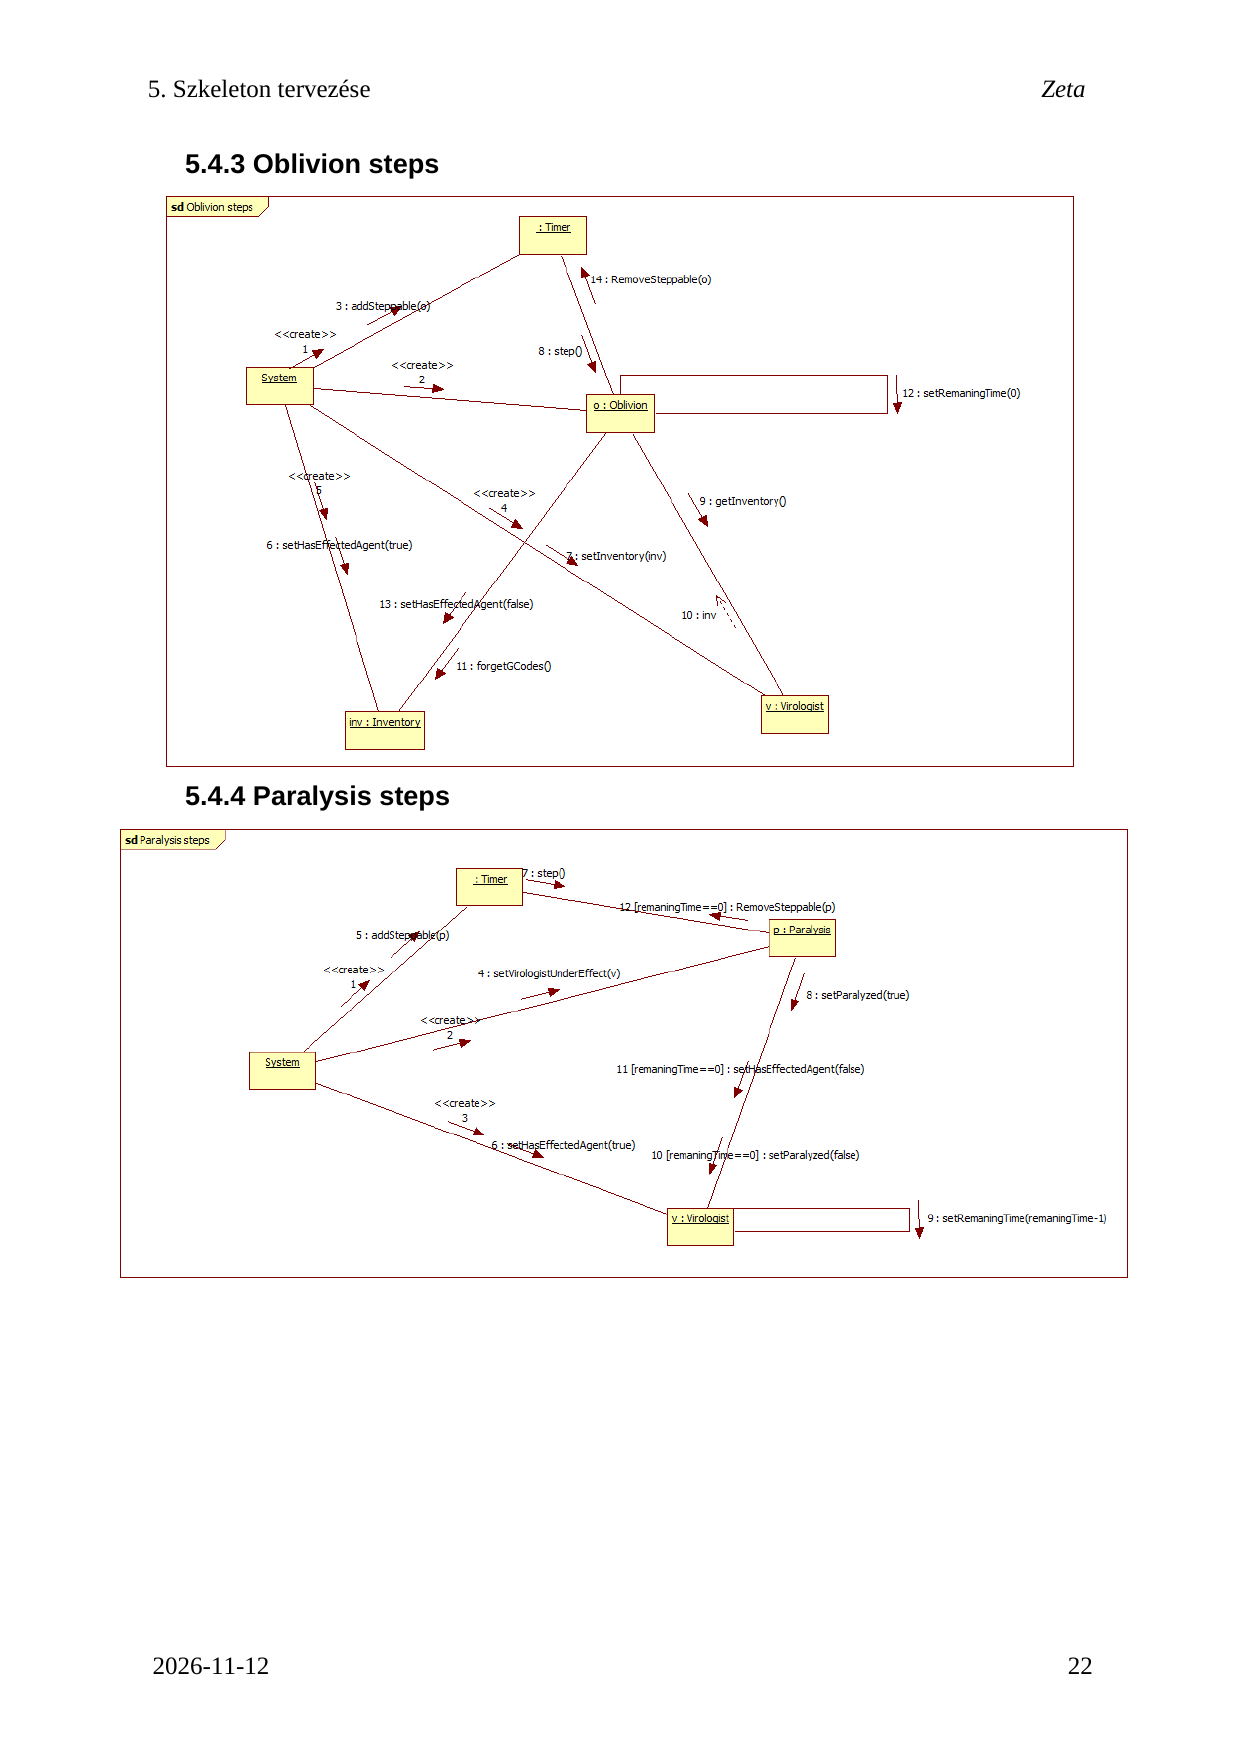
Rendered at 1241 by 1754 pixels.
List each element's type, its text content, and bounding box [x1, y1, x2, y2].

picture [164, 193, 1076, 768]
subtitle 5.4.4 Paralysis steps [185, 780, 1092, 812]
picture [118, 826, 1129, 1280]
subtitle 5.4.3 Oblivion steps [185, 148, 1092, 179]
